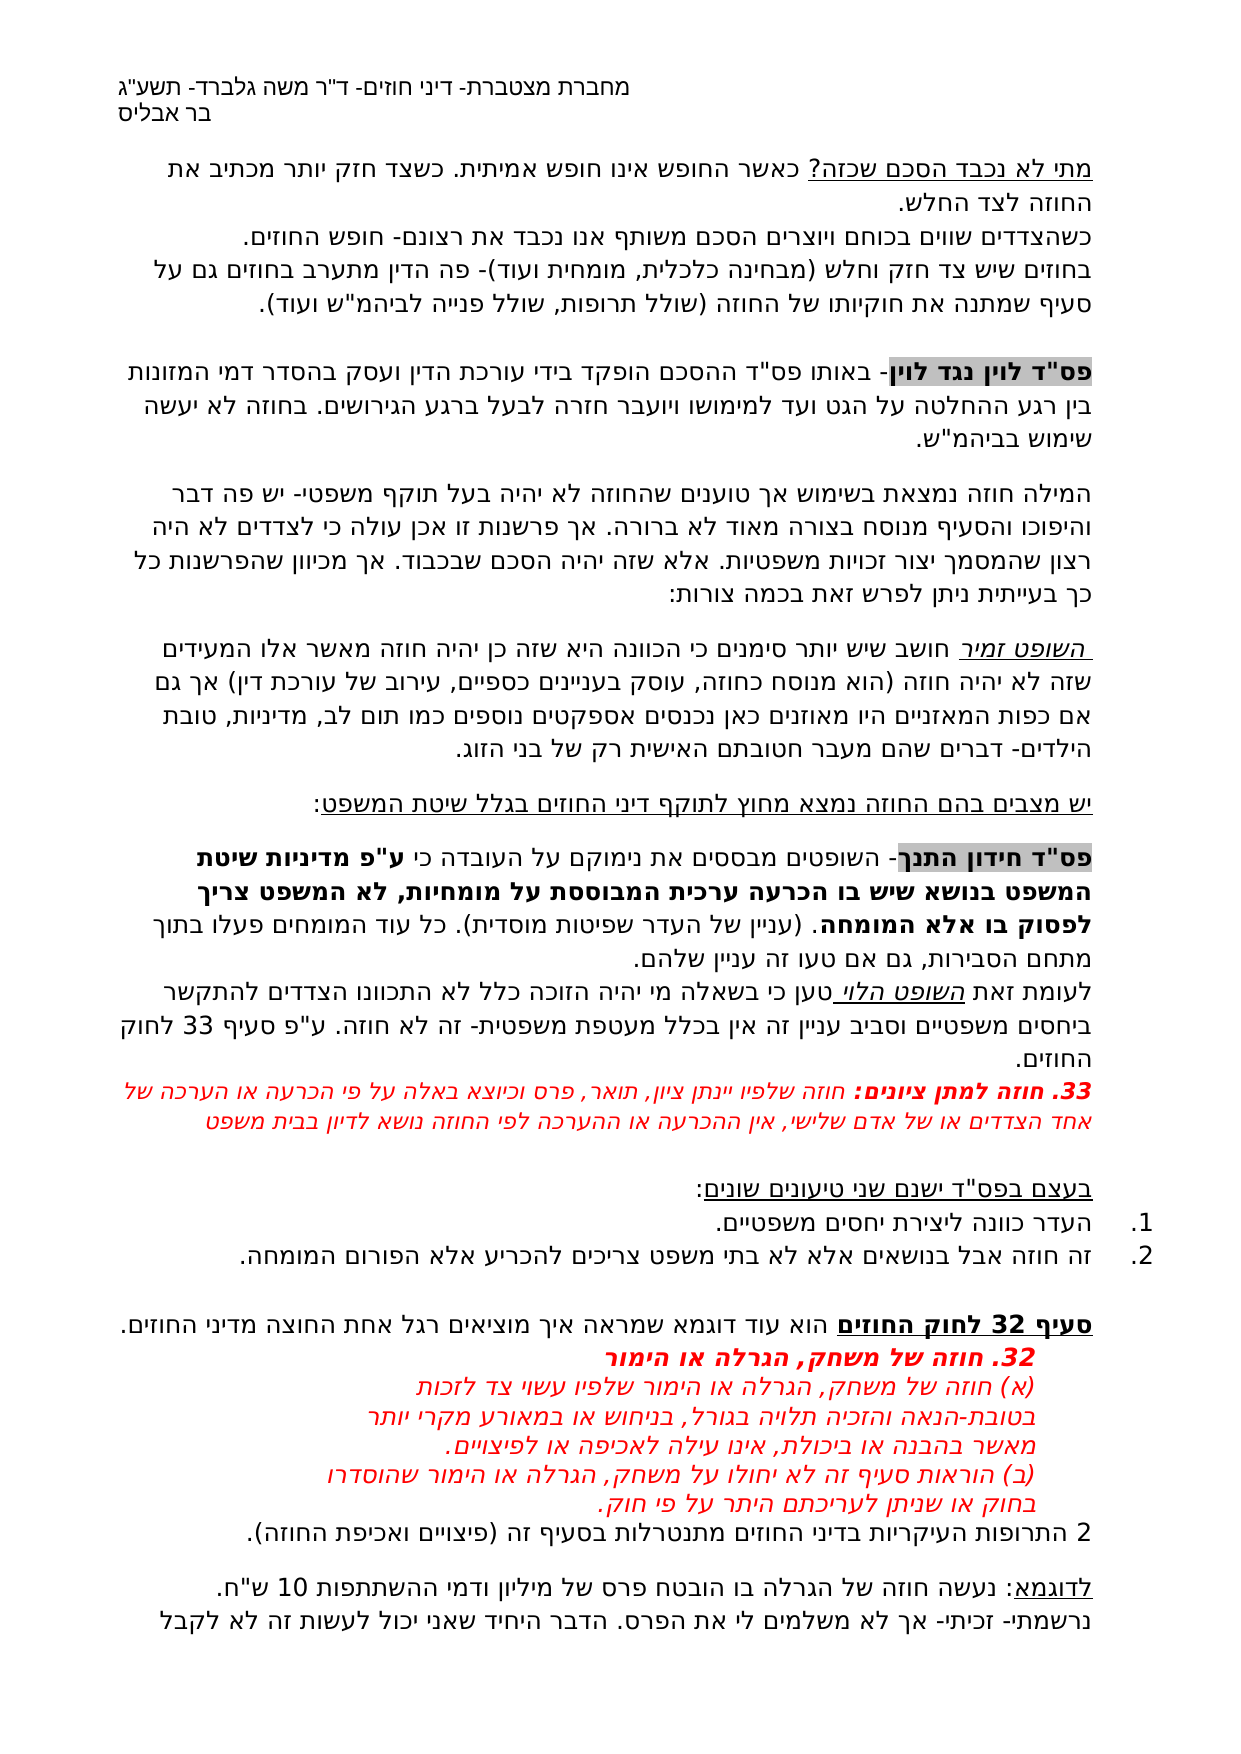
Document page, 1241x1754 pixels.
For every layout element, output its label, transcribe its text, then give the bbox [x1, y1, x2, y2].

list זה חוזה אבל בנושאים אלא לא בתי משפט צריכים להכריע אלא הפורום המומחה. [118, 1241, 1130, 1270]
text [118, 1573, 1092, 1635]
text יש מצבים בהם החוזה נמצא מחוץ לתוקף דיני החוזים בגלל שיטת המשפט: [118, 789, 1092, 818]
text בחוזים שיש צד חזק וחלש (מבחינה כלכלית, מומחית ועוד)- פה הדין מתערב בחוזים גם על סעיף שמתנה את חוקיותו של החוזה (שולל תרופות, שולל פנייה לביהמ"ש ועוד). [118, 255, 1092, 318]
text (א) חוזה של משחק, הגרלה או הימור שלפיו עשוי צד לזכות בטובת-הנאה והזכיה תלויה בגורל, בניחוש או במאורע מקרי יותר מאשר בהבנה או ביכולת, אינו עילה לאכיפה או לפיצויים. [325, 1372, 1036, 1460]
text בעצם בפס"ד ישנם שני טיעונים שונים: [118, 1174, 1092, 1203]
text לעומת זאת השופט הלוי טען כי בשאלה מי יהיה הזוכה כלל לא התכוונו הצדדים להתקשר ביחסים משפטיים וסביב עניין זה אין בכלל מעטפת משפטית- זה לא חוזה. ע"פ סעיף 33 לחוק החוזים. [118, 977, 1092, 1073]
text מתי לא נכבד הסכם שכזה? כאשר החופש אינו חופש אמיתית. כשצד חזק יותר מכתיב את החוזה לצד החלש. [118, 154, 1092, 217]
text 32. חוזה של משחק, הגרלה או הימור [325, 1343, 1036, 1372]
text (ב) הוראות סעיף זה לא יחולו על משחק, הגרלה או הימור שהוסדרו בחוק או שניתן לעריכתם היתר על פי חוק. [325, 1460, 1036, 1518]
list העדר כוונה ליצירת יחסים משפטיים. [118, 1208, 1130, 1237]
text השופט זמיר חושב שיש יותר סימנים כי הכוונה היא שזה כן יהיה חוזה מאשר אלו המעידים שזה לא יהיה חוזה (הוא מנוסח כחוזה, עוסק בעניינים כספיים, עירוב של עורכת דין) אך גם אם כפות המאזניים היו מאוזנים כאן נכנסים אספקטים נוספים כמו תום לב, מדיניות, טובת הילדים- דברים שהם מעבר חטובתם האישית רק של בני הזוג. [118, 634, 1092, 763]
text כשהצדדים שווים בכוחם ויוצרים הסכם משותף אנו נכבד את רצונם- חופש החוזים. [118, 222, 1092, 251]
text פס"ד לוין נגד לוין- באותו פס"ד ההסכם הופקד בידי עורכת הדין ועסק בהסדר דמי המזונות בין רגע ההחלטה על הגט ועד למימושו ויועבר חזרה לבעל ברגע הגירושים. בחוזה לא יעשה שימוש בביהמ"ש. [118, 357, 1092, 453]
text 2 התרופות העיקריות בדיני החוזים מתנטרלות בסעיף זה (פיצויים ואכיפת החוזה). [118, 1518, 1092, 1547]
text סעיף 32 לחוק החוזים הוא עוד דוגמא שמראה איך מוציאים רגל אחת החוצה מדיני החוזים. [118, 1310, 1092, 1339]
text פס"ד חידון התנך- השופטים מבססים את נימוקם על העובדה כי ע"פ מדיניות שיטת המשפט בנושא שיש בו הכרעה ערכית המבוססת על מומחיות, לא המשפט צריך לפסוק בו אלא המומחה. (עניין של העדר שפיטות מוסדית). כל עוד המומחים פעלו בתוך מתחם הסבירות, גם אם טעו זה עניין שלהם. [118, 843, 1092, 973]
text המילה חוזה נמצאת בשימוש אך טוענים שהחוזה לא יהיה בעל תוקף משפטי- יש פה דבר והיפוכו והסעיף מנוסח בצורה מאוד לא ברורה. אך פרשנות זו אכן עולה כי לצדדים לא היה רצון שהמסמך יצור זכויות משפטיות. אלא שזה יהיה הסכם שבכבוד. אך מכיוון שהפרשנות כל כך בעייתית ניתן לפרש זאת בכמה צורות: [118, 479, 1092, 608]
text 33. חוזה למתן ציונים: חוזה שלפיו יינתן ציון, תואר, פרס וכיוצא באלה על פי הכרעה או הערכה של אחד הצדדים או של אדם שלישי, אין ההכרעה או ההערכה לפי החוזה נושא לדיון בבית משפט [118, 1078, 1092, 1135]
